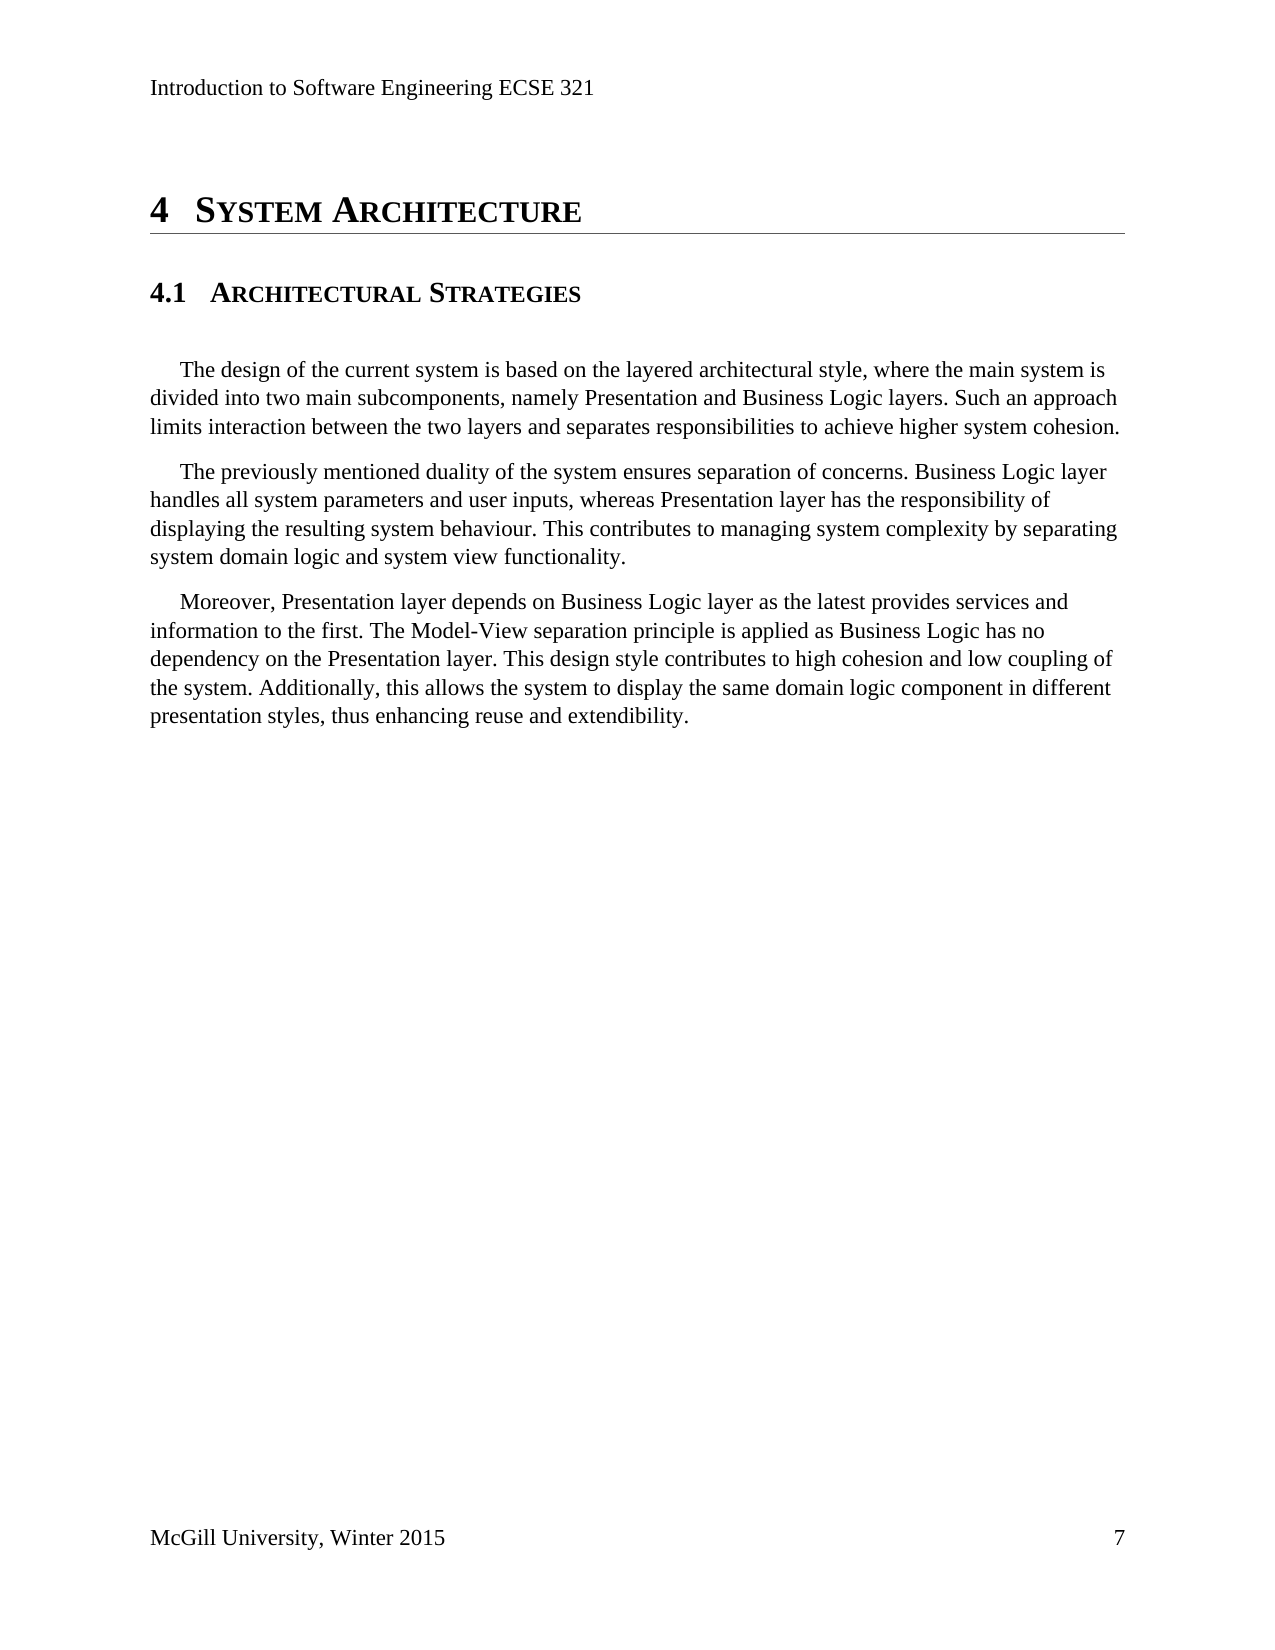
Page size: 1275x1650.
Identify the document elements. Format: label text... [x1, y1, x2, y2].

subtitle System Architecture [150, 187, 1125, 233]
text The previously mentioned duality of the system ensures separation of concerns. Business Logic layer handles all system parameters and user inputs, whereas Presentation layer has the responsibility of displaying the resulting system behaviour. This contributes to managing system complexity by separating system domain logic and system view functionality. [150, 458, 1125, 569]
subtitle Architectural Strategies [150, 275, 1125, 308]
text Moreover, Presentation layer depends on Business Logic layer as the latest provides services and information to the first. The Model-View separation principle is applied as Business Logic has no dependency on the Presentation layer. This design style contributes to high cohesion and low coupling of the system. Additionally, this allows the system to display the same domain logic component in different presentation styles, thus enhancing reuse and extendibility. [150, 588, 1125, 728]
text The design of the current system is based on the layered architectural style, where the main system is divided into two main subcomponents, namely Presentation and Business Logic layers. Such an approach limits interaction between the two layers and separates responsibilities to achieve higher system cohesion. [150, 356, 1125, 439]
